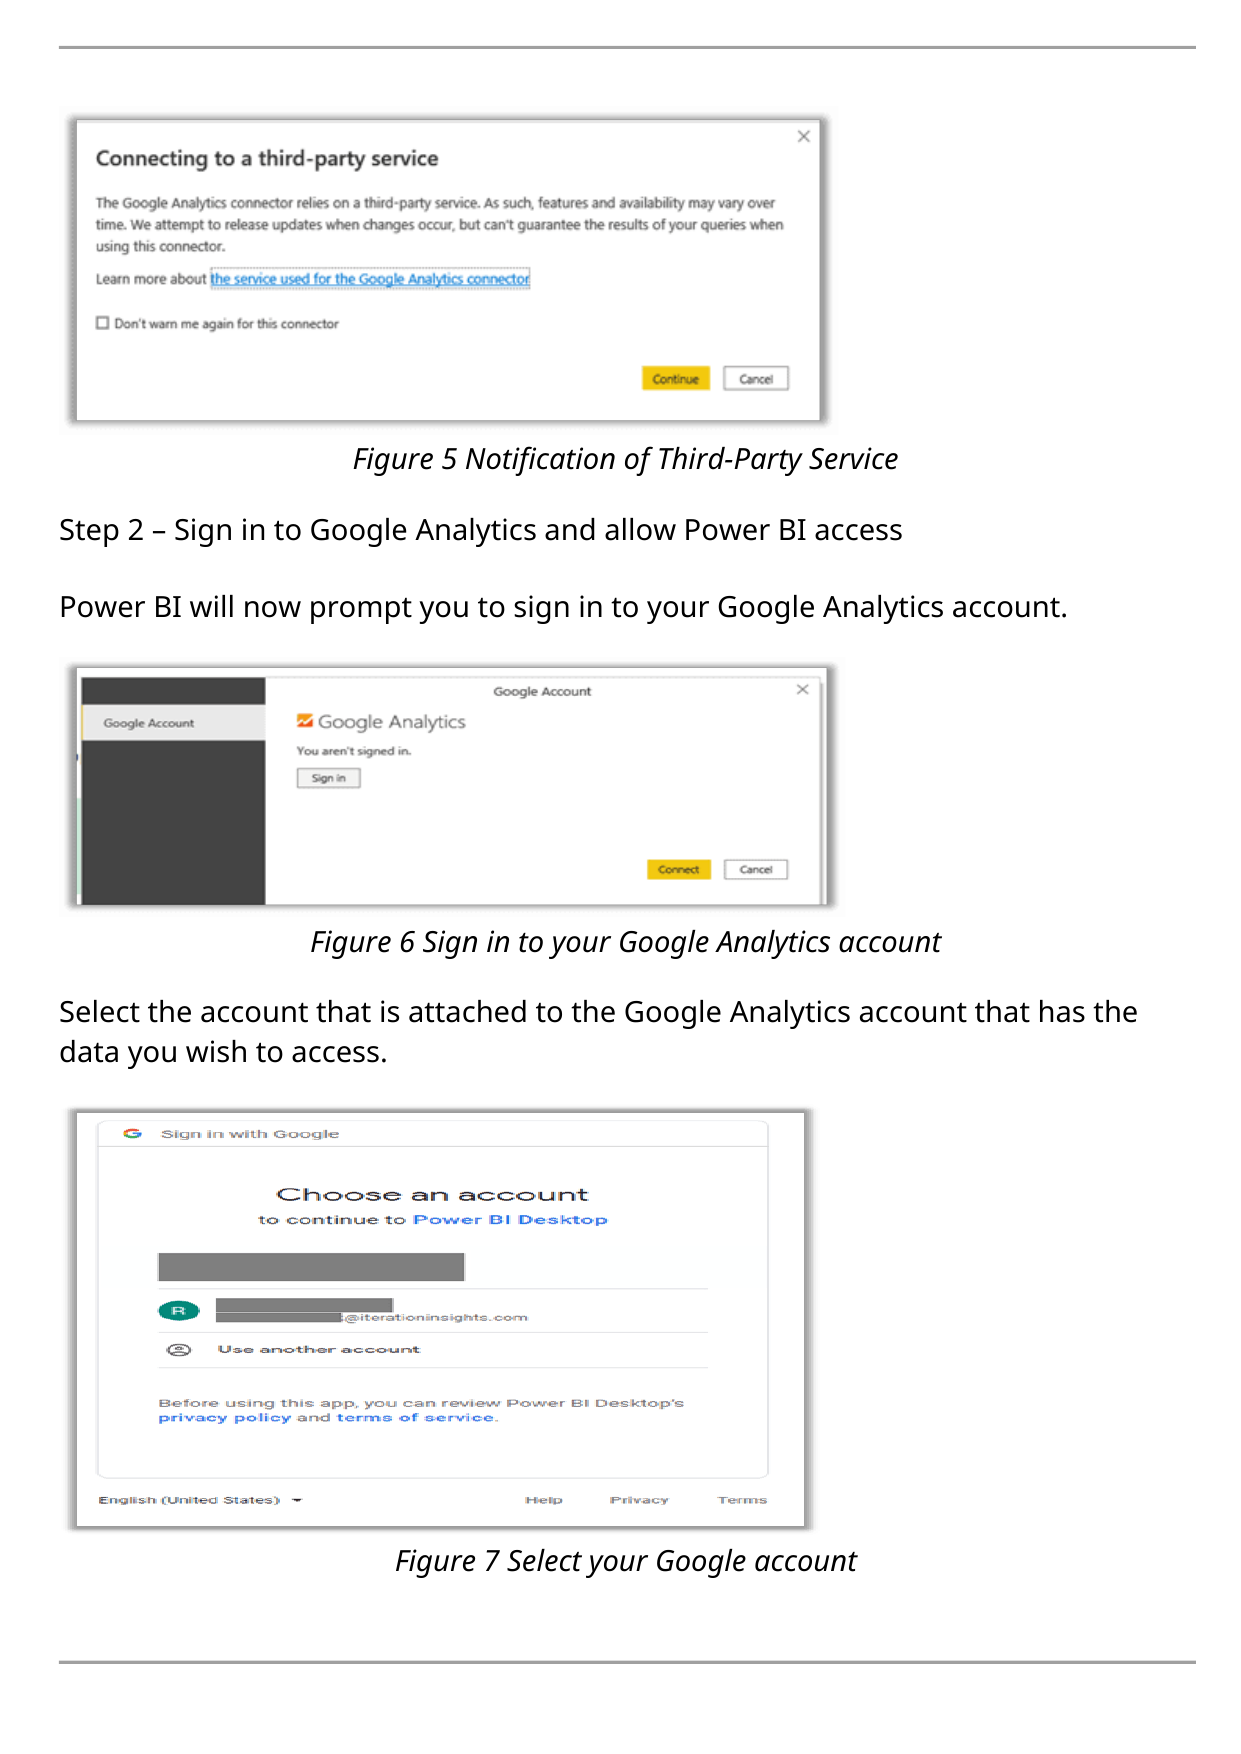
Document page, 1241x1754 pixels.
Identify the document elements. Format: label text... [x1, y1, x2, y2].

text Figure 7 Select your Google account [59, 1540, 1196, 1579]
picture [58, 657, 846, 917]
text Figure 5 Notification of Third-Party Service [59, 438, 1196, 478]
picture [58, 106, 839, 435]
picture [58, 1102, 824, 1536]
subtitle Step 2 – Sign in to Google Analytics and allow Power BI access [59, 509, 1196, 549]
text Figure 6 Sign in to your Google Analytics account [59, 921, 1196, 961]
text Select the account that is attached to the Google Analytics account that has the data you wish to access. [59, 992, 1196, 1071]
text Power BI will now prompt you to sign in to your Google Analytics account. [59, 586, 1196, 626]
